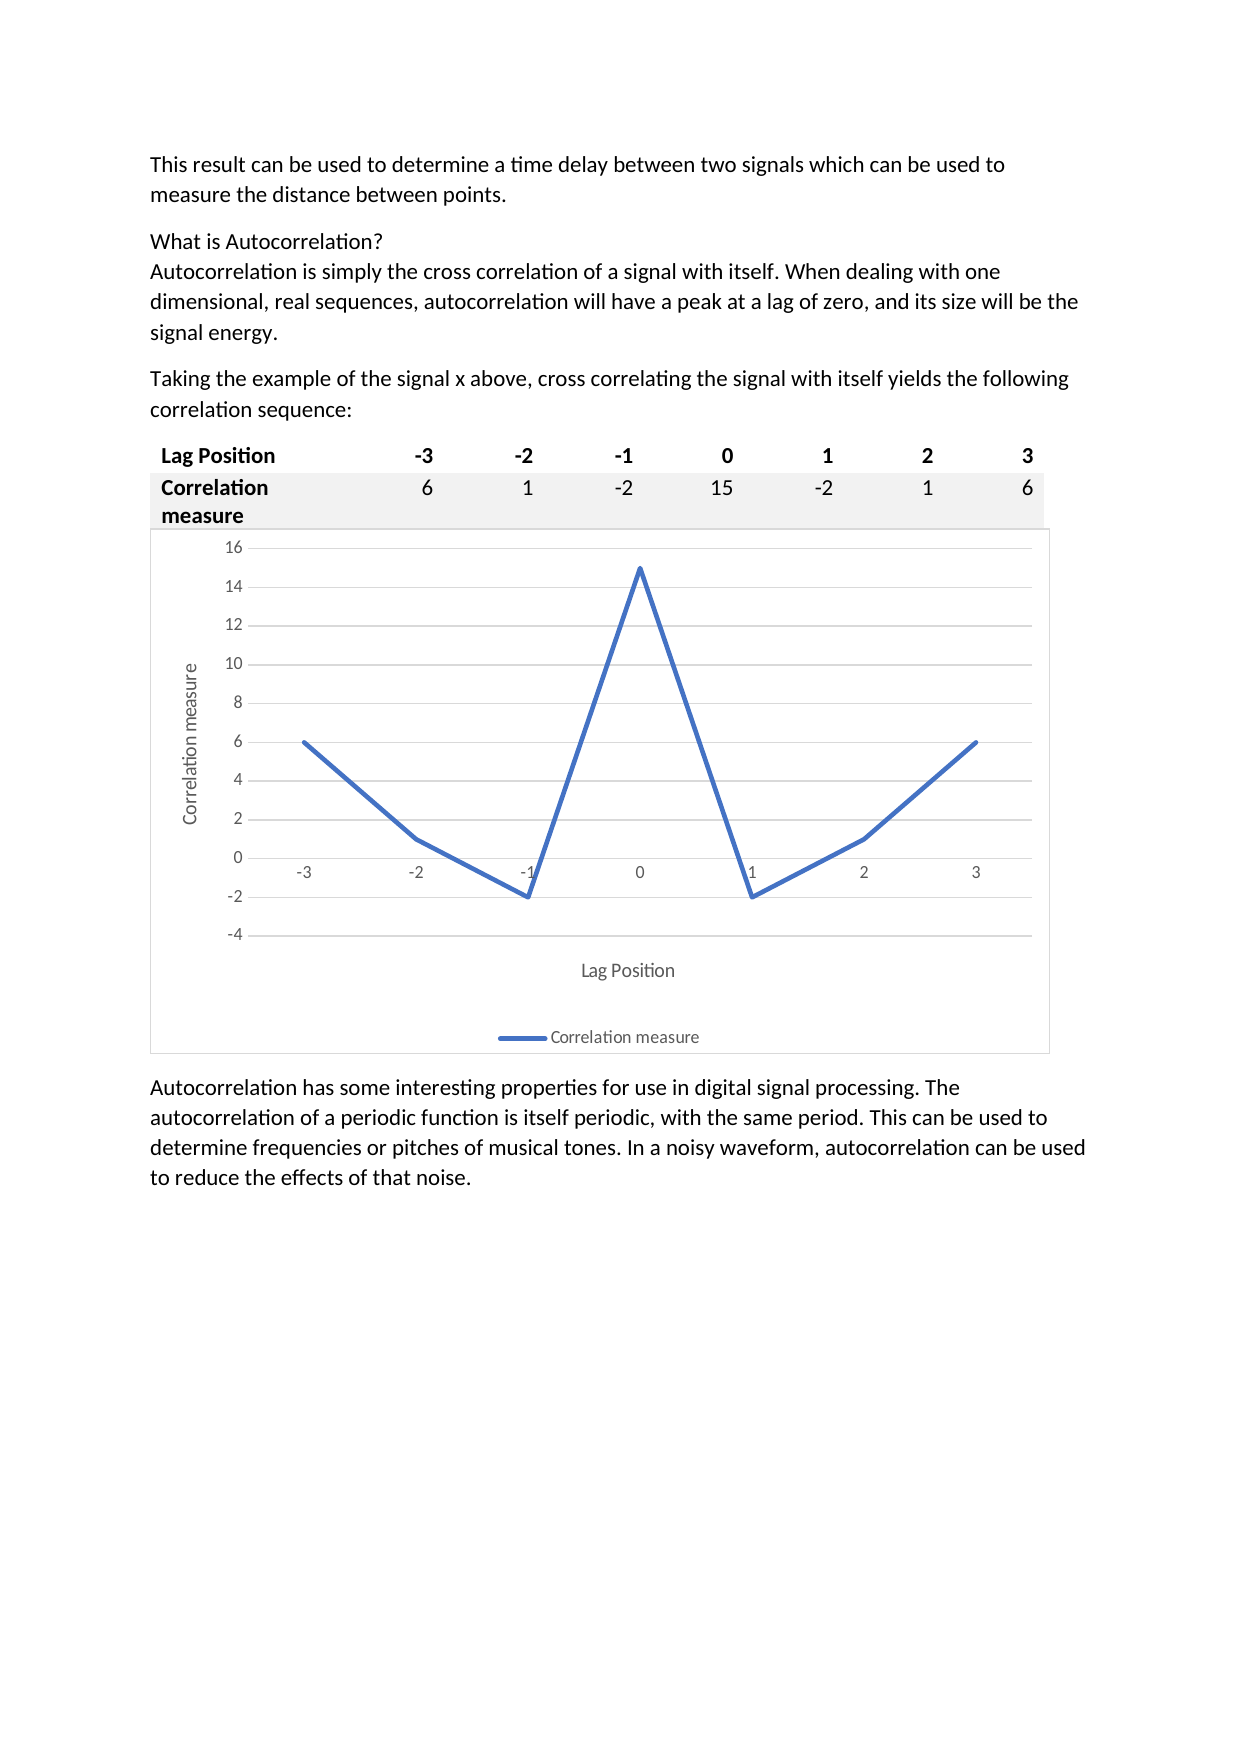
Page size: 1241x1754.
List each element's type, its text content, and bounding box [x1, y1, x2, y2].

table_cell -2 [544, 473, 644, 528]
text Taking the example of the signal x above, cross correlating the signal with itself yields the following correlation sequence: [150, 364, 1090, 423]
table_header 0 [644, 442, 744, 473]
table_cell 6 [944, 473, 1044, 528]
text What is Autocorrelation? Autocorrelation is simply the cross correlation of a signal with itself. When dealing with one dimensional, real sequences, autocorrelation will have a peak at a lag of zero, and its size will be the signal energy. [150, 227, 1090, 346]
table_header 2 [844, 442, 944, 473]
table_cell 1 [844, 473, 944, 528]
table_cell 6 [344, 473, 444, 528]
table_cell 1 [444, 473, 544, 528]
table_cell -2 [744, 473, 844, 528]
table_header Lag Position [150, 442, 344, 473]
table_header -3 [344, 442, 444, 473]
table_cell Correlation measure [150, 473, 344, 528]
table_cell 15 [644, 473, 744, 528]
table_header -1 [544, 442, 644, 473]
text Autocorrelation has some interesting properties for use in digital signal processing. The autocorrelation of a periodic function is itself periodic, with the same period. This can be used to determine frequencies or pitches of musical tones. In a noisy waveform, autocorrelation can be used to reduce the effects of that noise. [150, 1073, 1090, 1191]
table_header 3 [944, 442, 1044, 473]
table_header 1 [744, 442, 844, 473]
text This result can be used to determine a time delay between two signals which can be used to measure the distance between points. [150, 150, 1090, 208]
table_header -2 [444, 442, 544, 473]
